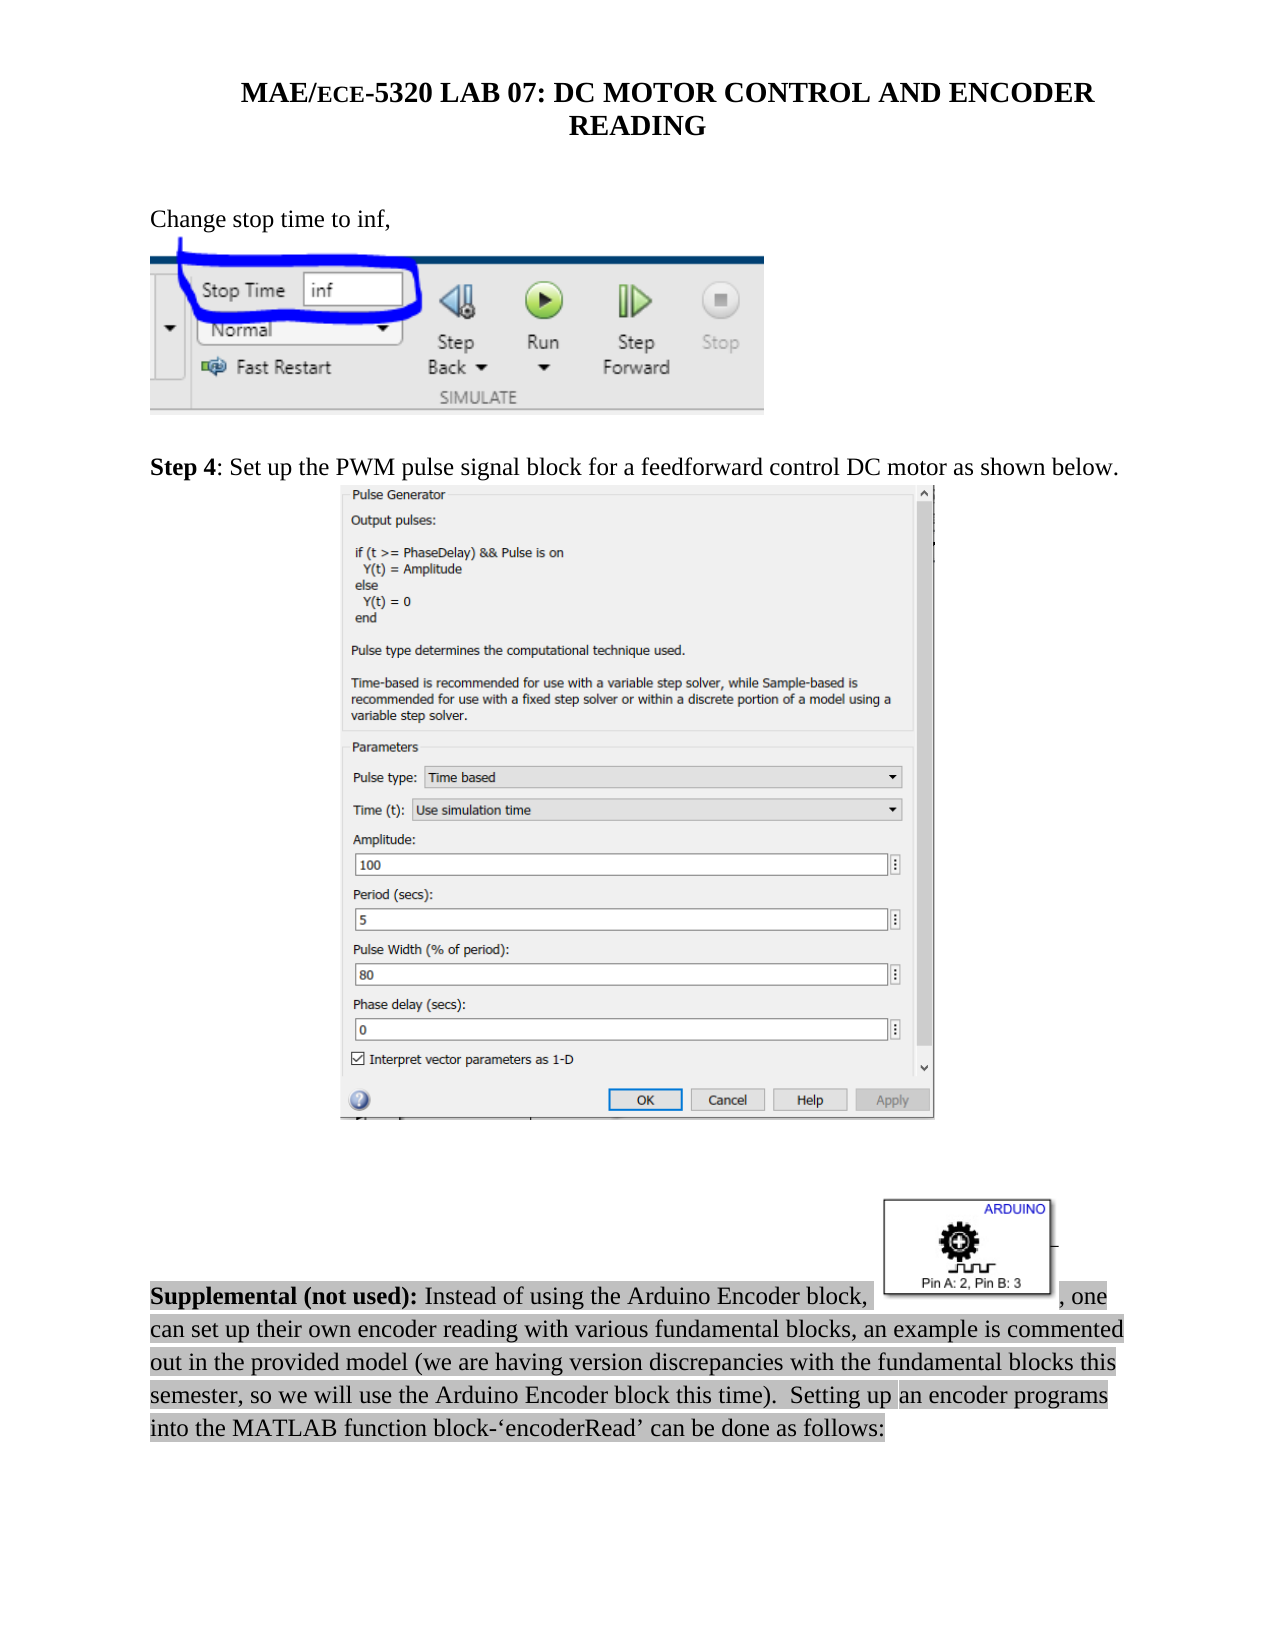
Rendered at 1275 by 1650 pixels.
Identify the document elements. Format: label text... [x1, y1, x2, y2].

picture [150, 236, 764, 415]
text Change stop time to inf, [150, 204, 1125, 233]
picture [340, 485, 935, 1120]
picture [874, 1189, 1059, 1305]
text Step 4: Set up the PWM pulse signal block for a feedforward control DC motor as shown below. [150, 452, 1125, 481]
text Supplemental (not used): Instead of using the Arduino Encoder block, , one can set up their own encoder reading with various fundamental blocks, an example is commented out in the provided model (we are having version discrepancies with the fundamental blocks this semester, so we will use the Arduino Encoder block this time). Setting up an encoder programs into the MATLAB function block-‘encoderRead’ can be done as follows: [150, 1190, 1125, 1442]
